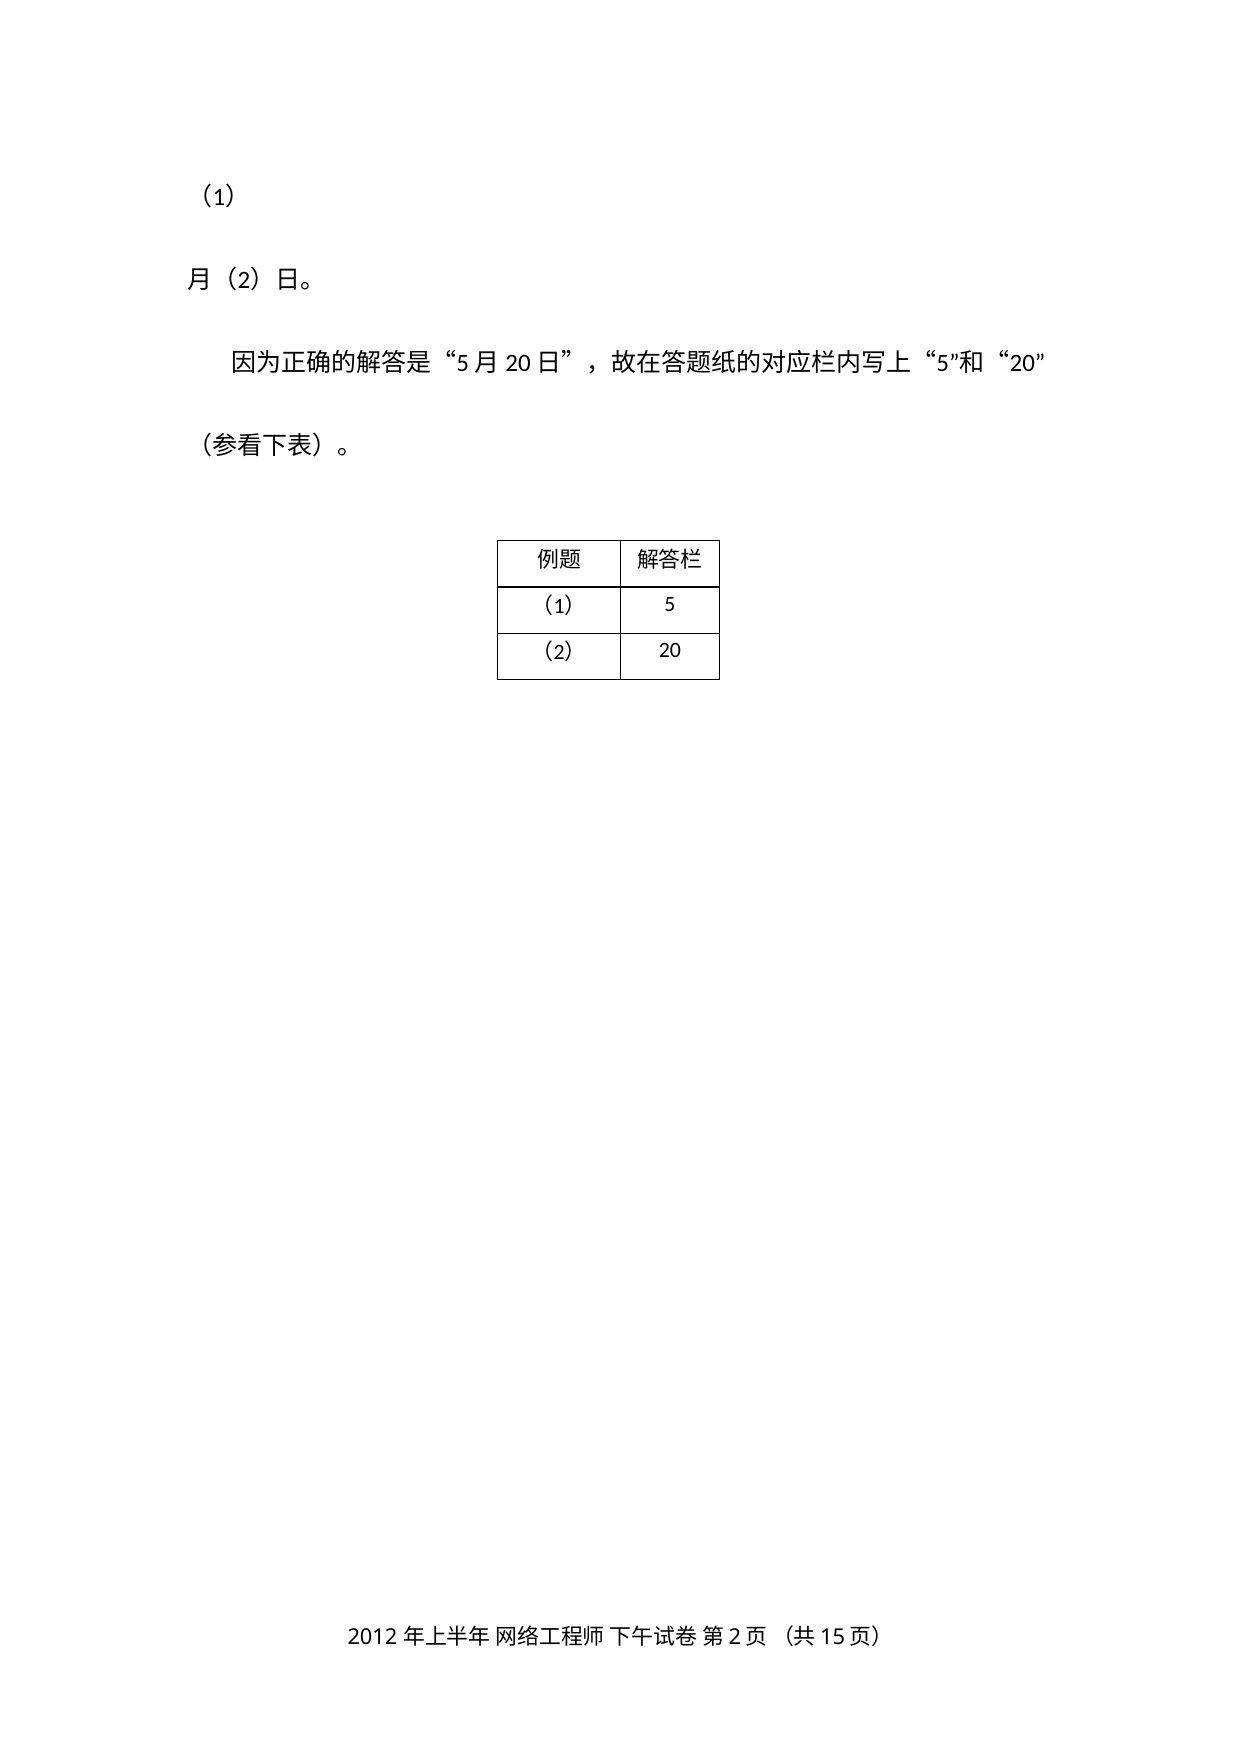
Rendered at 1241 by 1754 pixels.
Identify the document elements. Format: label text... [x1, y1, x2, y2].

text 因为正确的解答是“5 月 20 日”，故在答题纸的对应栏内写上“5”和“20” [187, 328, 1053, 393]
table_header 例题 [498, 541, 620, 586]
table_cell （2） [498, 634, 620, 678]
table_cell 20 [621, 634, 719, 678]
table_header 解答栏 [621, 541, 719, 586]
text （参看下表）。 [187, 411, 1053, 476]
table_cell 5 [621, 588, 719, 632]
table_cell （1） [498, 588, 620, 632]
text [187, 162, 1053, 227]
text 月（2）日。 [187, 245, 1053, 310]
